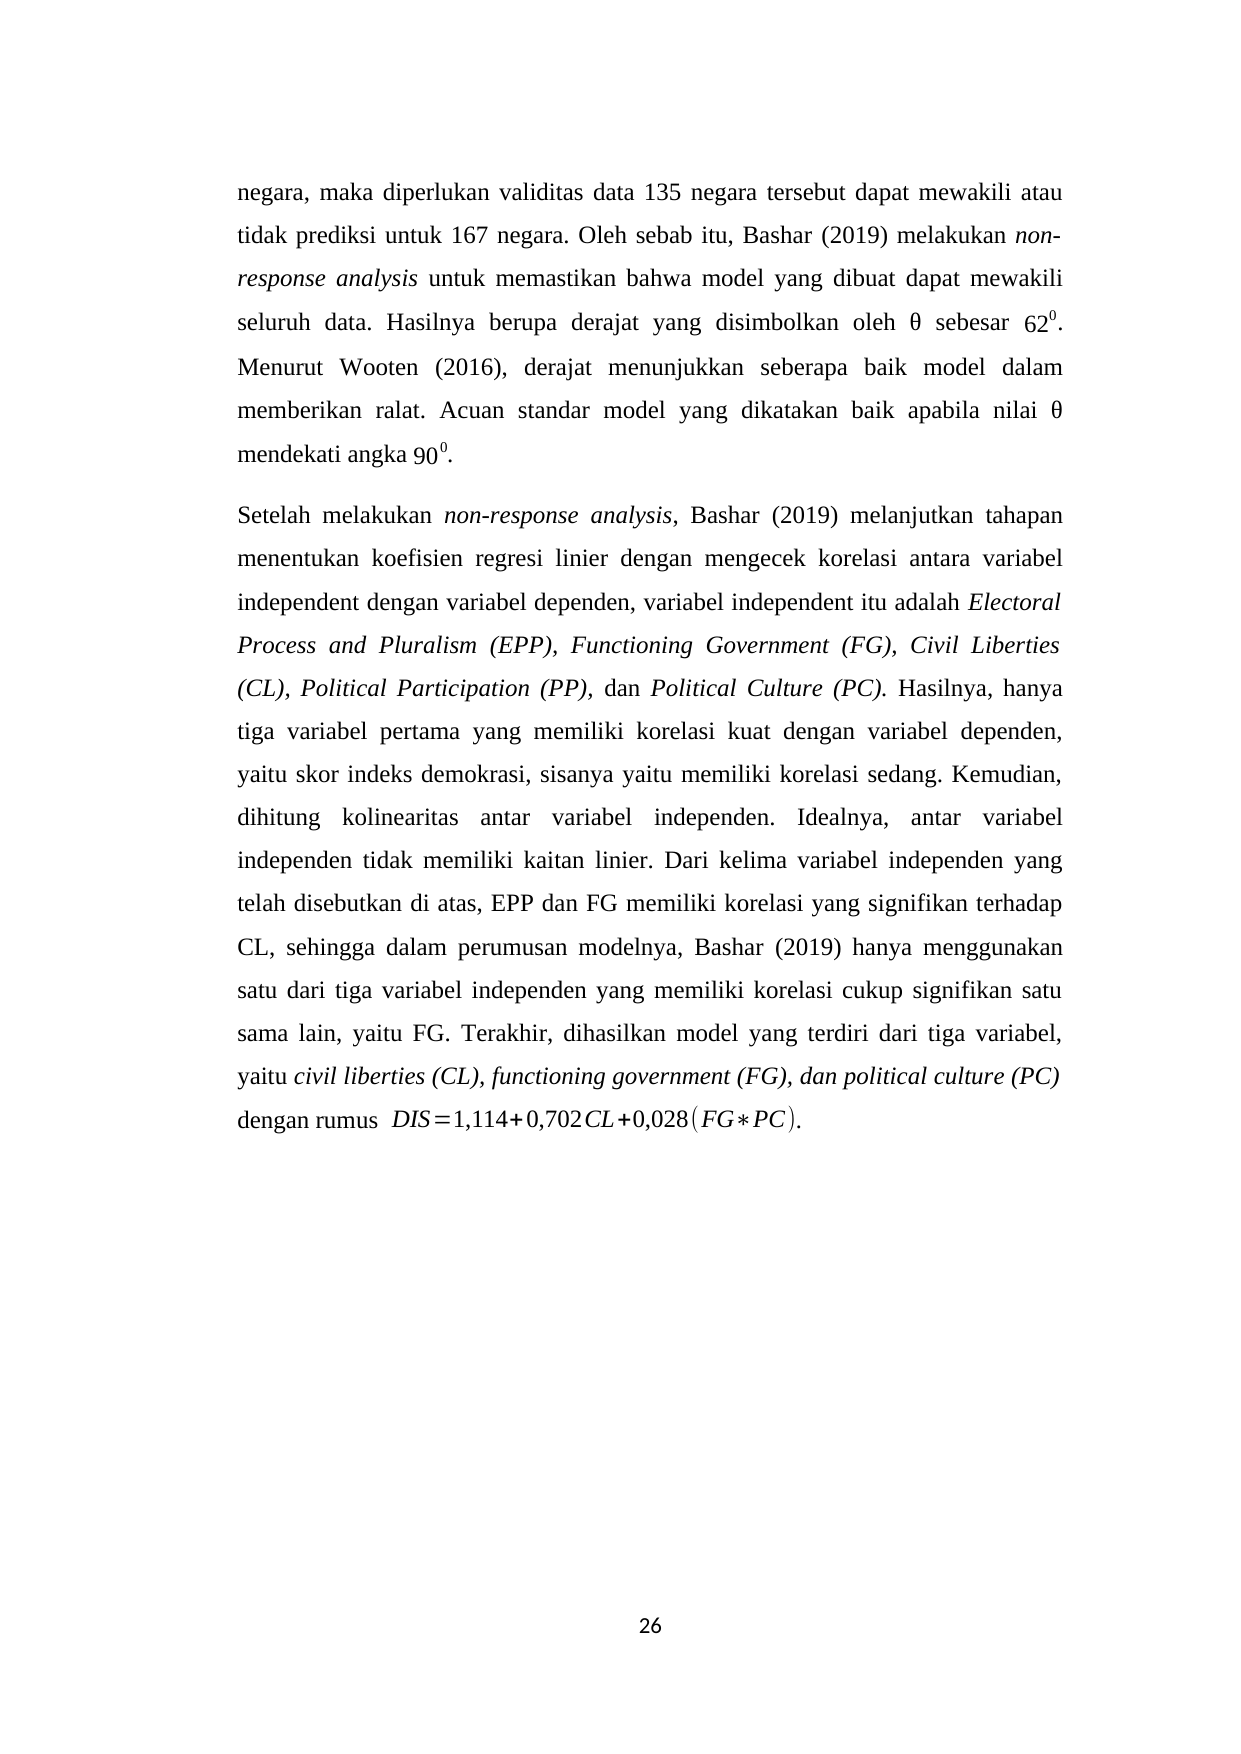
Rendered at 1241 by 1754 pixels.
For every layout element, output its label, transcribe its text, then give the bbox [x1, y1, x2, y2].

text Setelah melakukan non-response analysis, Bashar (2019) melanjutkan tahapan menentukan koefisien regresi linier dengan mengecek korelasi antara variabel independent dengan variabel dependen, variabel independent itu adalah Electoral Process and Pluralism (EPP), Functioning Government (FG), Civil Liberties (CL), Political Participation (PP), dan Political Culture (PC). Hasilnya, hanya tiga variabel pertama yang memiliki korelasi kuat dengan variabel dependen, yaitu skor indeks demokrasi, sisanya yaitu memiliki korelasi sedang. Kemudian, dihitung kolinearitas antar variabel independen. Idealnya, antar variabel independen tidak memiliki kaitan linier. Dari kelima variabel independen yang telah disebutkan di atas, EPP dan FG memiliki korelasi yang signifikan terhadap CL, sehingga dalam perumusan modelnya, Bashar (2019) hanya menggunakan satu dari tiga variabel independen yang memiliki korelasi cukup signifikan satu sama lain, yaitu FG. Terakhir, dihasilkan model yang terdiri dari tiga variabel, yaitu civil liberties (CL), functioning government (FG), dan political culture (PC) dengan rumus . [237, 500, 1063, 1134]
